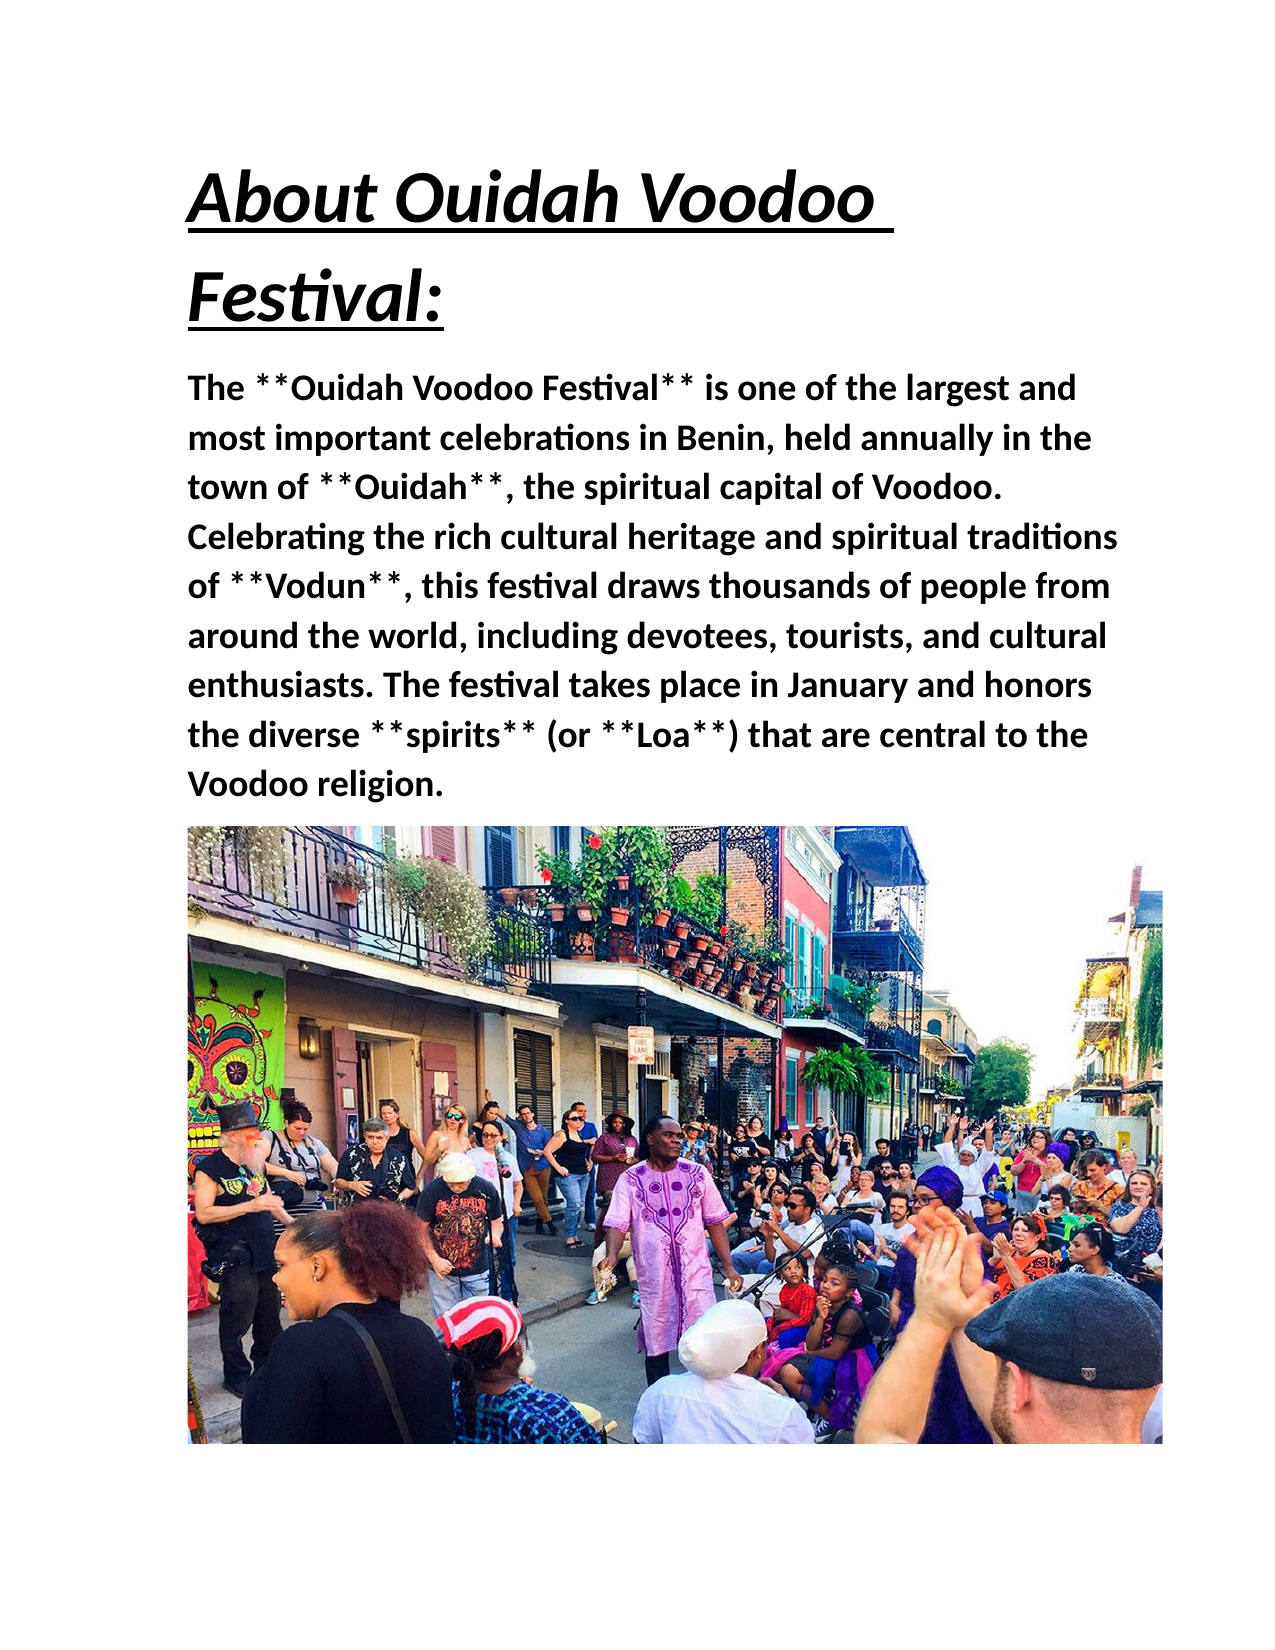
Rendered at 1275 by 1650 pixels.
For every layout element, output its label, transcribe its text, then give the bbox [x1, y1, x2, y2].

picture [187, 826, 1163, 1444]
text The **Ouidah Voodoo Festival** is one of the largest and most important celebrations in Benin, held annually in the town of **Ouidah**, the spiritual capital of Voodoo. Celebrating the rich cultural heritage and spiritual traditions of **Vodun**, this festival draws thousands of people from around the world, including devotees, tourists, and cultural enthusiasts. The festival takes place in January and honors the diverse **spirits** (or **Loa**) that are central to the Voodoo religion. [187, 364, 1125, 806]
text About Ouidah Voodoo Festival: [187, 150, 1125, 340]
